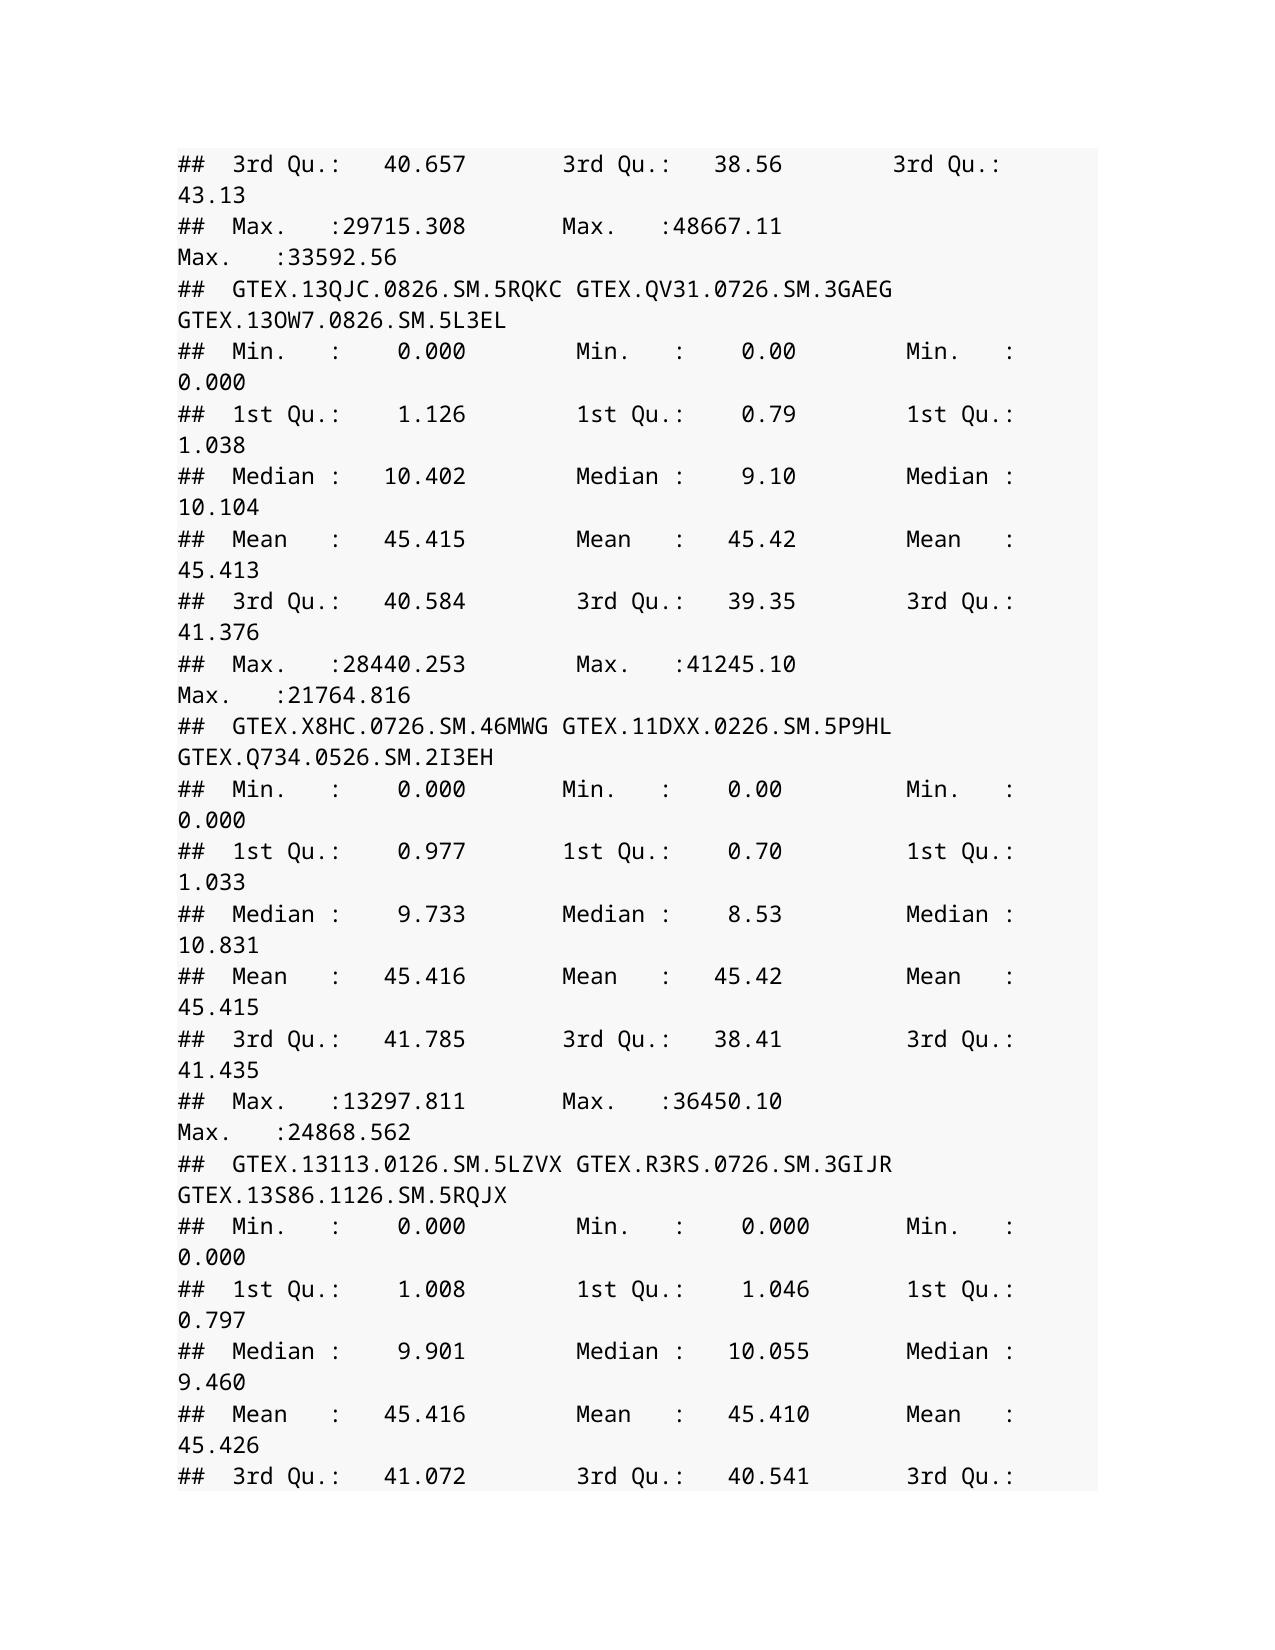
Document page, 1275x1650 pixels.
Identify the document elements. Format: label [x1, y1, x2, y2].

text [177, 148, 1098, 1491]
